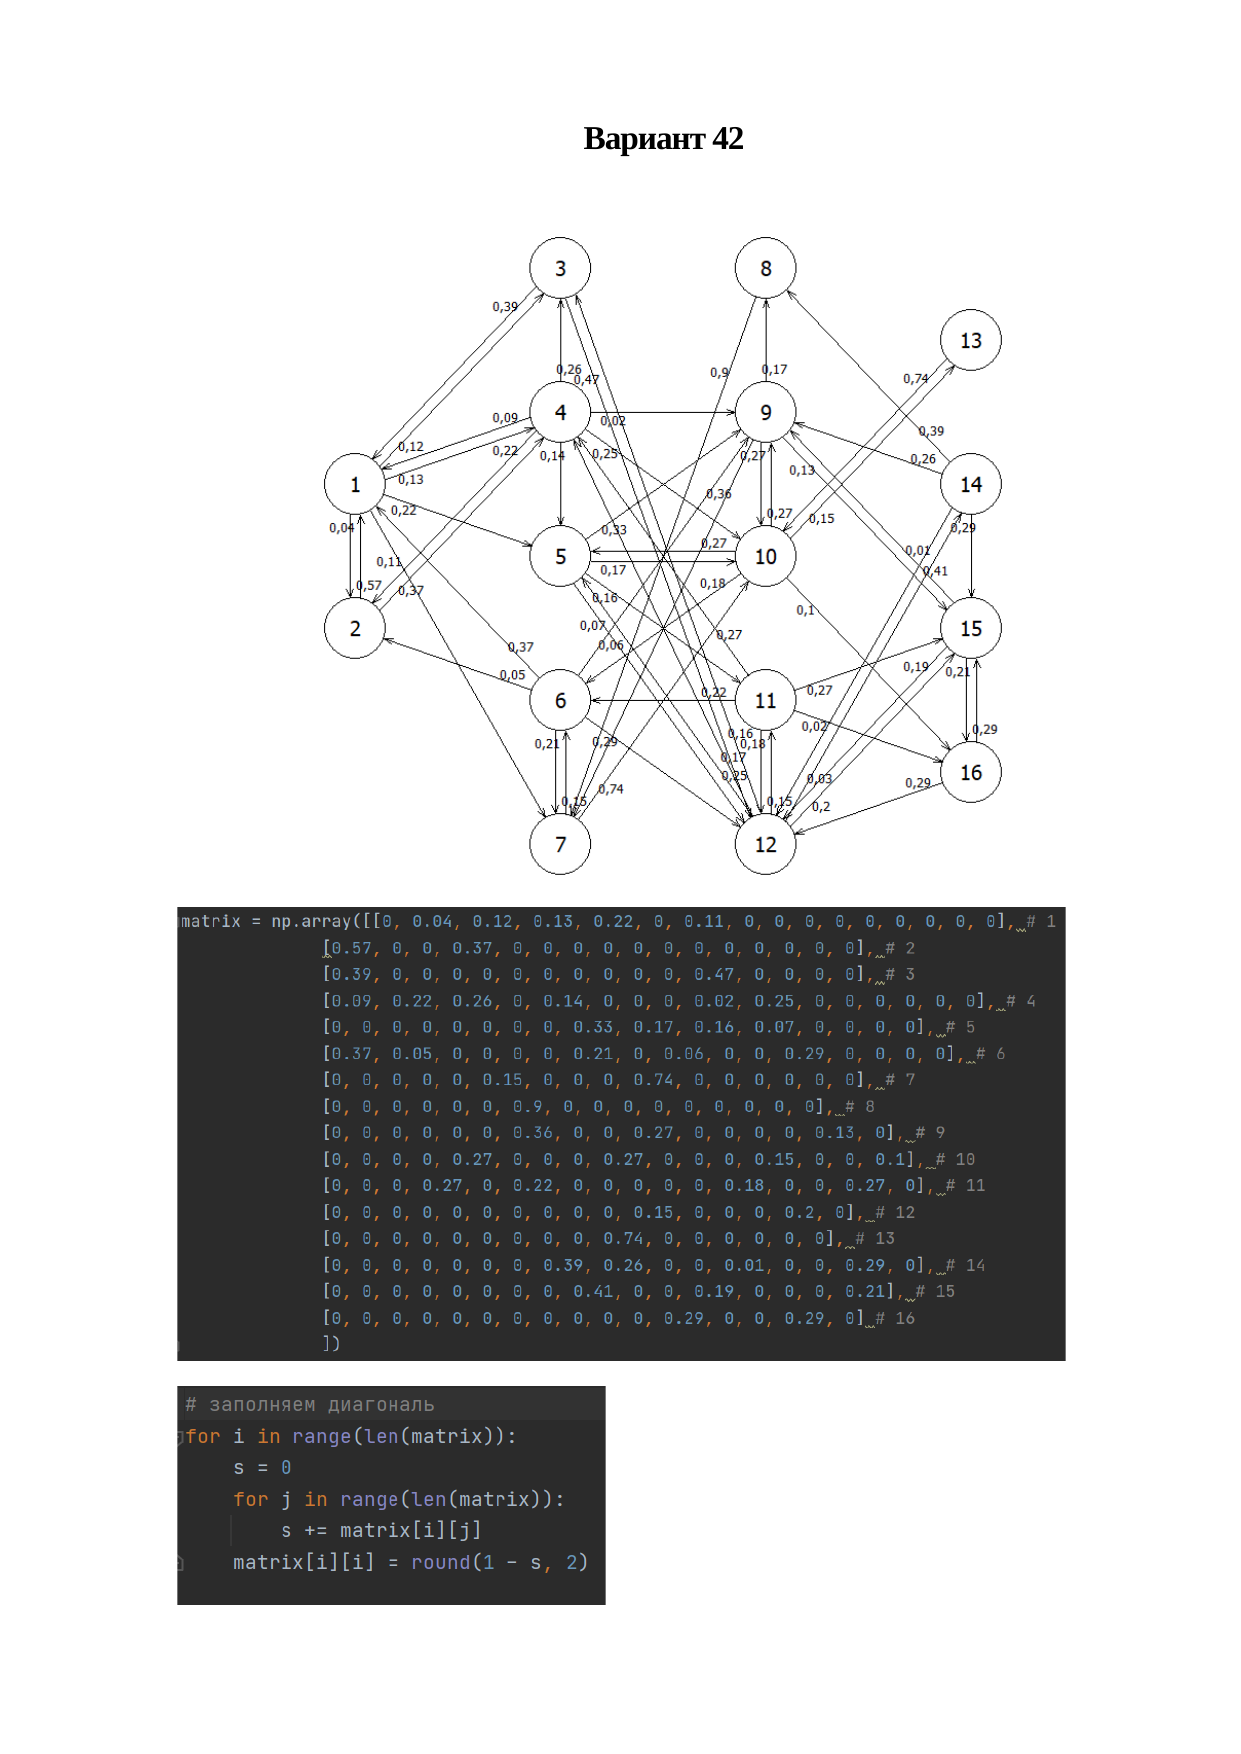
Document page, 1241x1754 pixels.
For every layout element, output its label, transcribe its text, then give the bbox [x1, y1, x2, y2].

title Вариант 42 [177, 118, 1152, 156]
picture [177, 907, 1066, 1361]
picture [321, 236, 1008, 881]
picture [177, 1386, 606, 1605]
